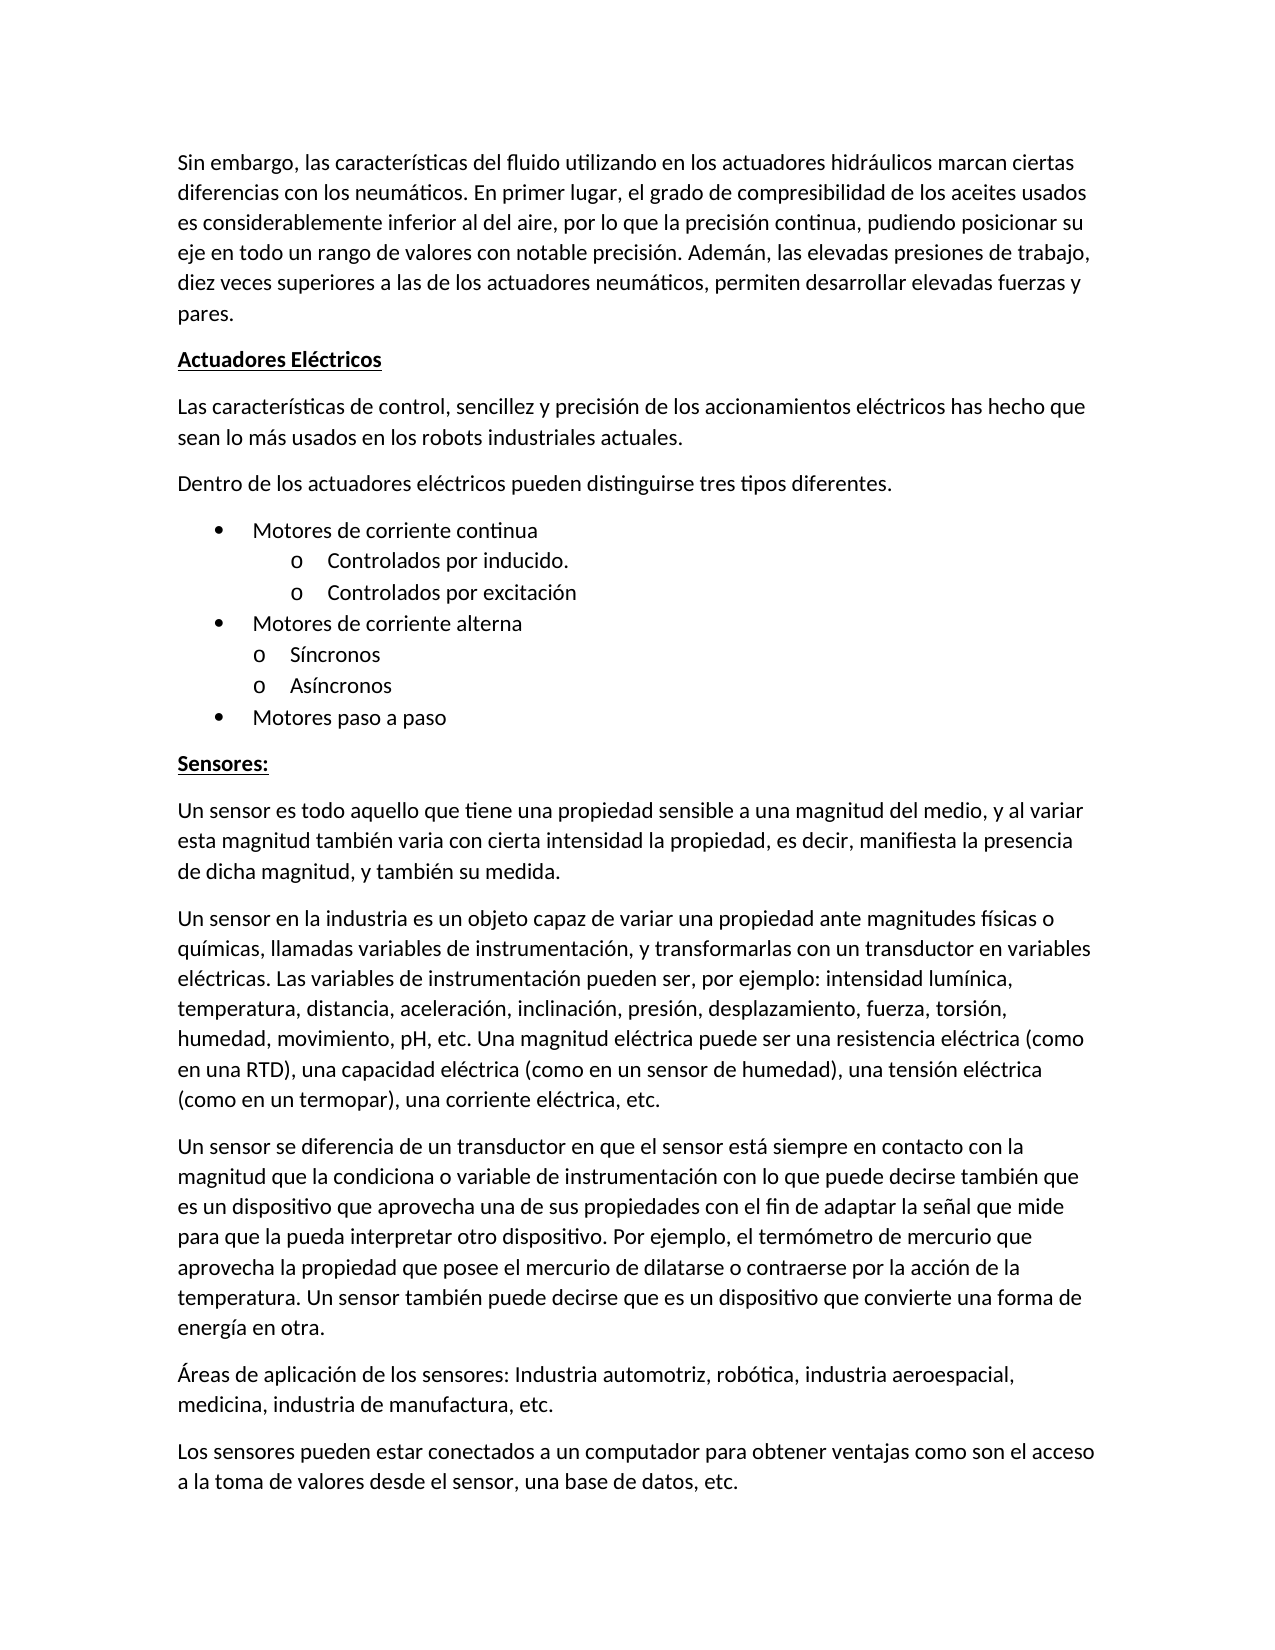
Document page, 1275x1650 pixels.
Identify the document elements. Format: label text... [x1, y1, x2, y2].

text Los sensores pueden estar conectados a un computador para obtener ventajas como son el acceso a la toma de valores desde el sensor, una base de datos, etc. [177, 1437, 1098, 1495]
text Un sensor es todo aquello que tiene una propiedad sensible a una magnitud del medio, y al variar esta magnitud también varia con cierta intensidad la propiedad, es decir, manifiesta la presencia de dicha magnitud, y también su medida. [177, 796, 1098, 885]
text Un sensor se diferencia de un transductor en que el sensor está siempre en contacto con la magnitud que la condiciona o variable de instrumentación con lo que puede decirse también que es un dispositivo que aprovecha una de sus propiedades con el fin de adaptar la señal que mide para que la pueda interpretar otro dispositivo. Por ejemplo, el termómetro de mercurio que aprovecha la propiedad que posee el mercurio de dilatarse o contraerse por la acción de la temperatura. Un sensor también puede decirse que es un dispositivo que convierte una forma de energía en otra. [177, 1132, 1098, 1341]
list Motores de corriente alterna [215, 609, 1098, 637]
text Actuadores Eléctricos [177, 346, 1098, 373]
list Motores de corriente continua [215, 516, 1098, 544]
list Controlados por inducido. [290, 547, 1098, 576]
list Asíncronos [252, 671, 1098, 700]
text Un sensor en la industria es un objeto capaz de variar una propiedad ante magnitudes físicas o químicas, llamadas variables de instrumentación, y transformarlas con un transductor en variables eléctricas. Las variables de instrumentación pueden ser, por ejemplo: intensidad lumínica, temperatura, distancia, aceleración, inclinación, presión, desplazamiento, fuerza, torsión, humedad, movimiento, pH, etc. Una magnitud eléctrica puede ser una resistencia eléctrica (como en una RTD), una capacidad eléctrica (como en un sensor de humedad), una tensión eléctrica (como en un termopar), una corriente eléctrica, etc. [177, 904, 1098, 1113]
text Dentro de los actuadores eléctricos pueden distinguirse tres tipos diferentes. [177, 469, 1098, 497]
text Sensores: [177, 749, 1098, 777]
list Motores paso a paso [215, 703, 1098, 731]
list Síncronos [252, 640, 1098, 669]
text Áreas de aplicación de los sensores: Industria automotriz, robótica, industria aeroespacial, medicina, industria de manufactura, etc. [177, 1360, 1098, 1418]
text Las características de control, sencillez y precisión de los accionamientos eléctricos has hecho que sean lo más usados en los robots industriales actuales. [177, 392, 1098, 451]
list Controlados por excitación [290, 578, 1098, 607]
text Sin embargo, las características del fluido utilizando en los actuadores hidráulicos marcan ciertas diferencias con los neumáticos. En primer lugar, el grado de compresibilidad de los aceites usados es considerablemente inferior al del aire, por lo que la precisión continua, pudiendo posicionar su eje en todo un rango de valores con notable precisión. Ademán, las elevadas presiones de trabajo, diez veces superiores a las de los actuadores neumáticos, permiten desarrollar elevadas fuerzas y pares. [177, 148, 1098, 327]
